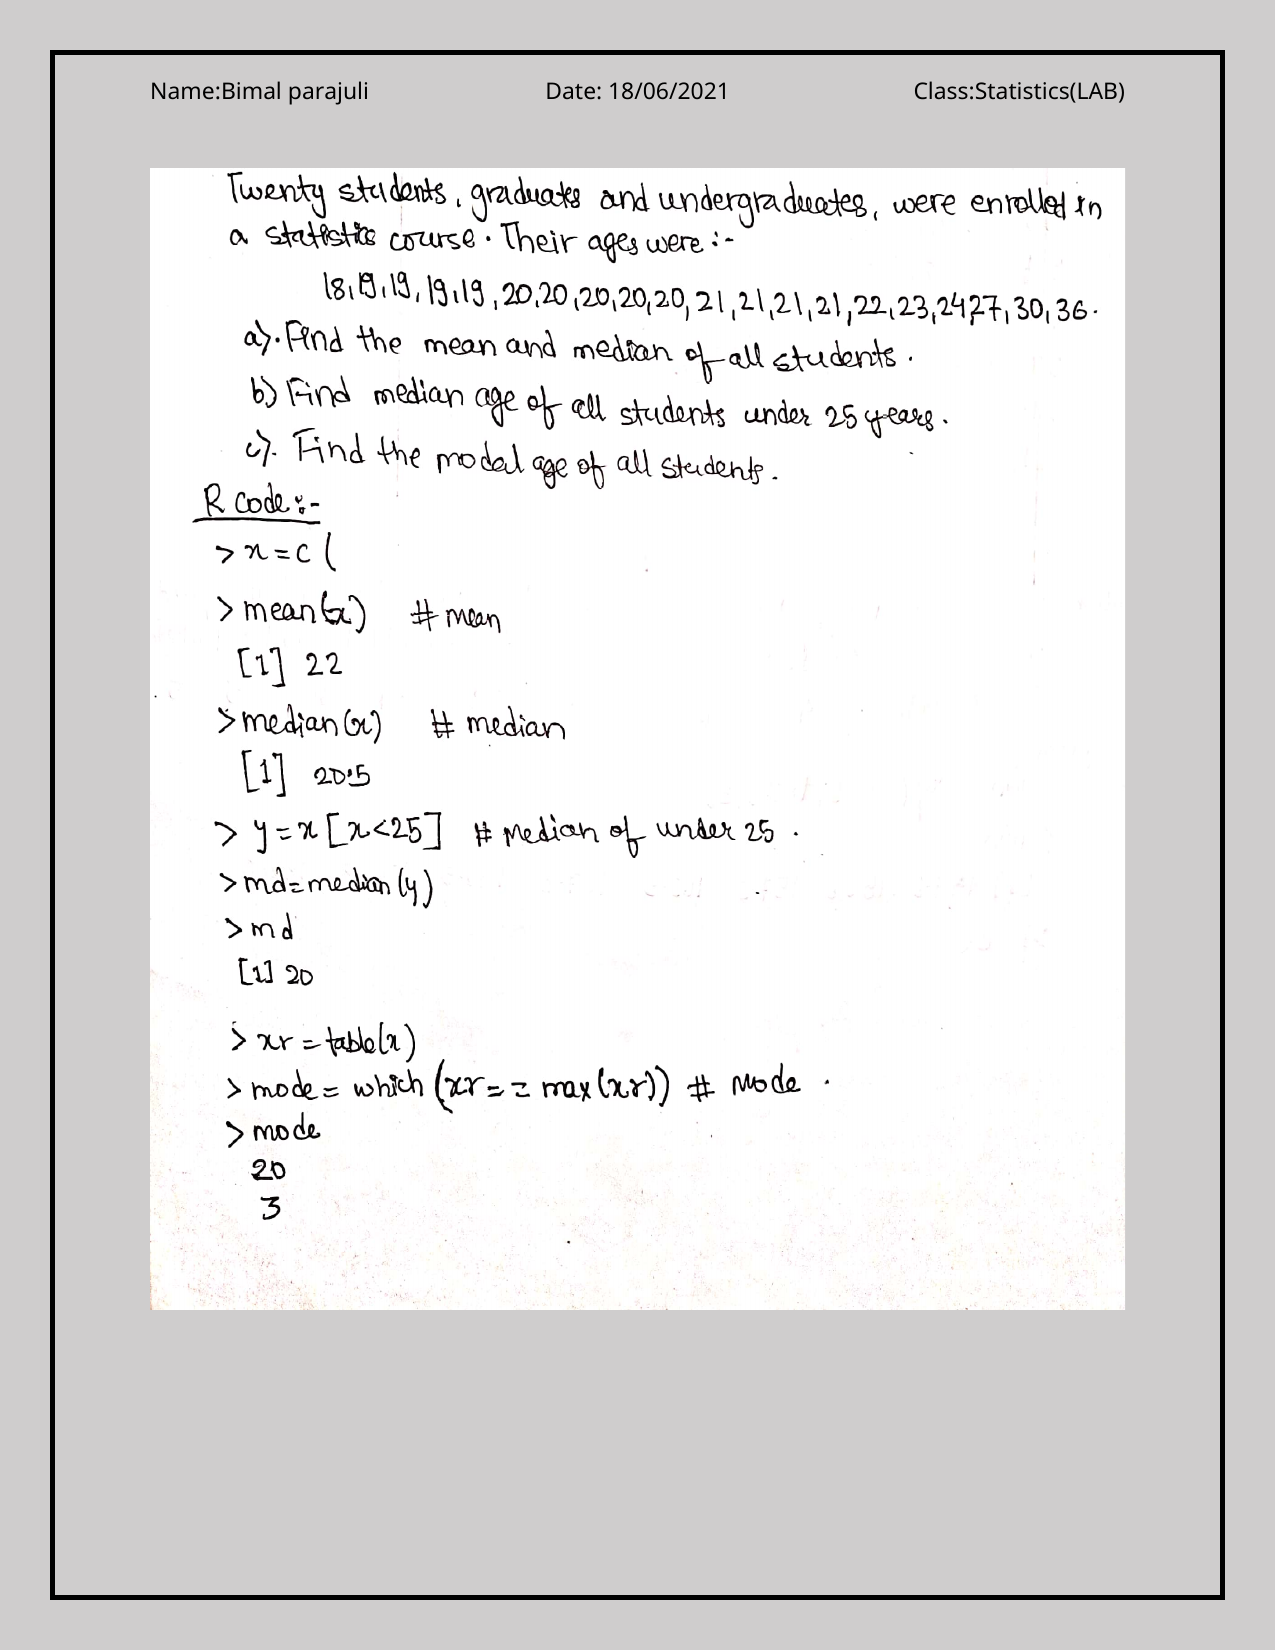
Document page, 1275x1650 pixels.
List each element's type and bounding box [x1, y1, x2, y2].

picture [150, 168, 1125, 1310]
